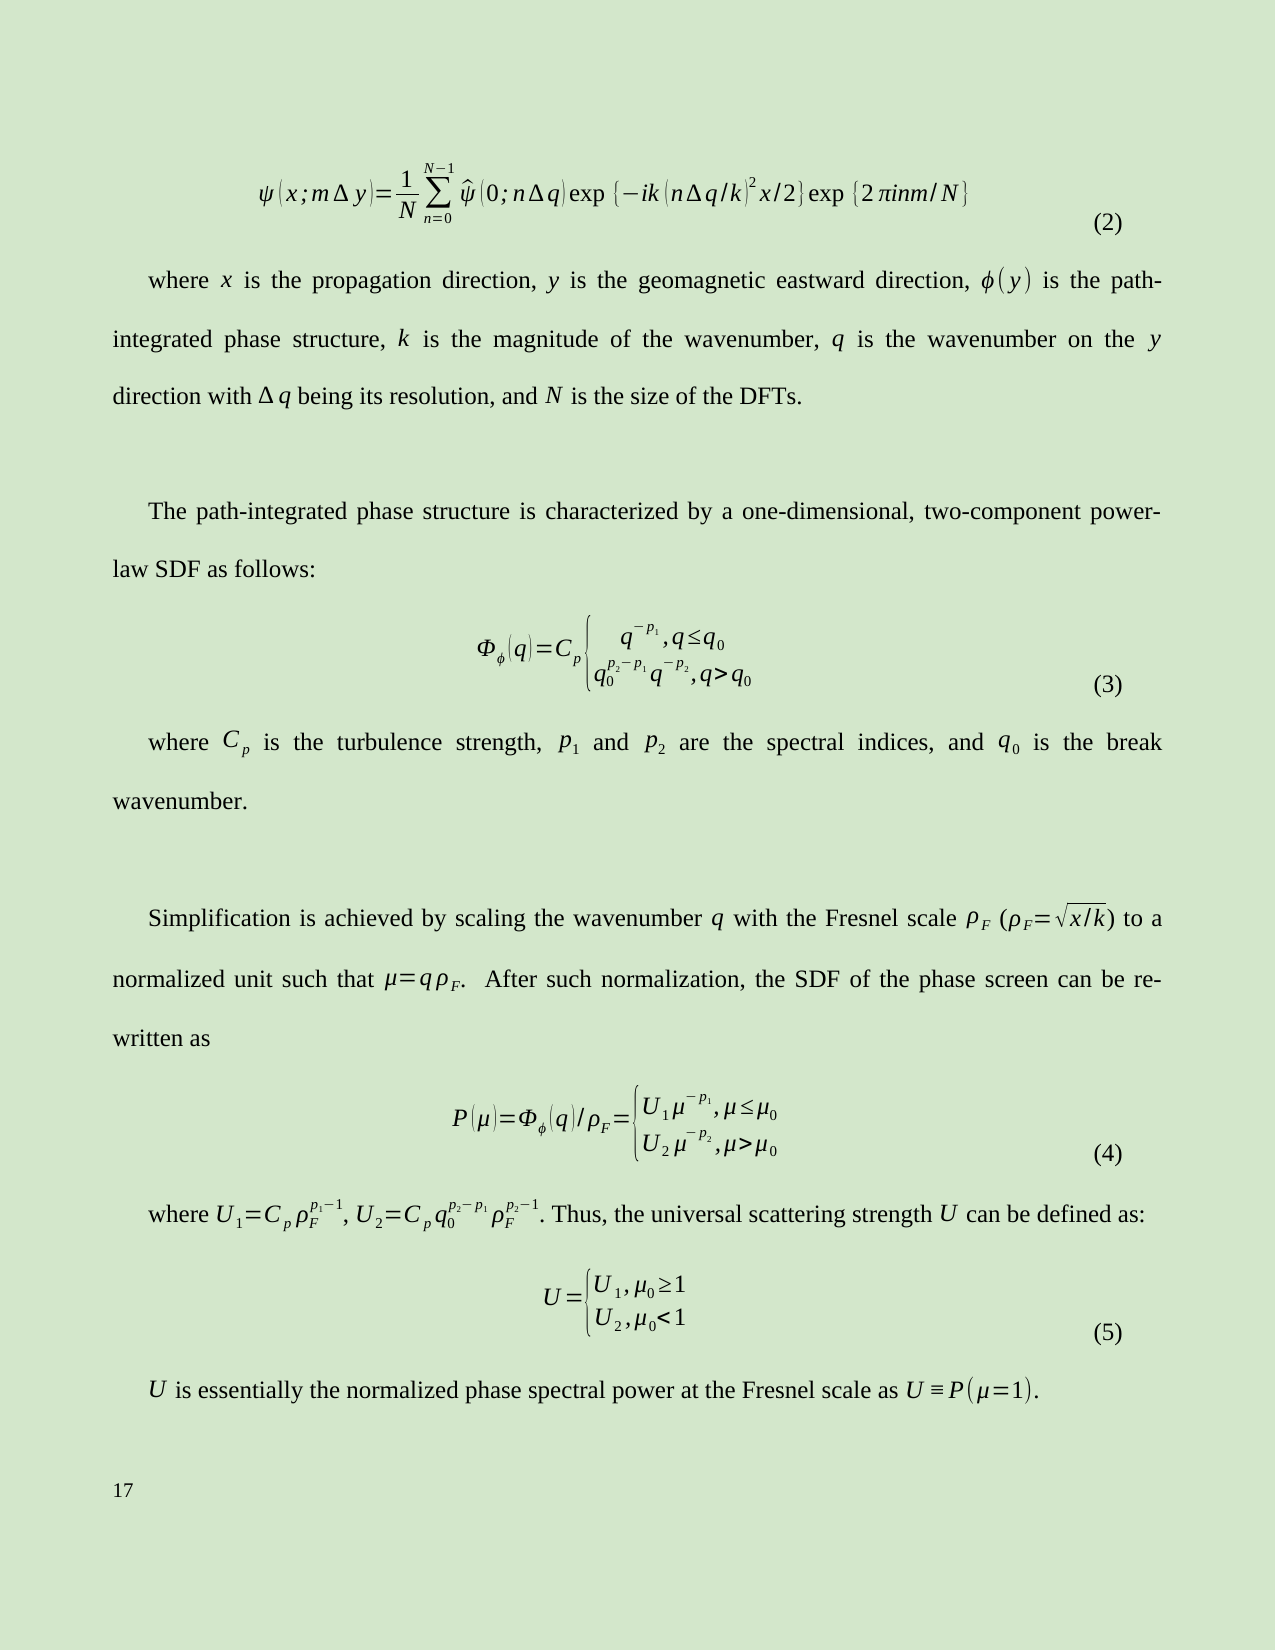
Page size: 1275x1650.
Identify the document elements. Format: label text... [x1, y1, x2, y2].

text where is the propagation direction, y is the geomagnetic eastward direction, is the path-integrated phase structure, is the magnitude of the wavenumber, is the wavenumber on the direction with being its resolution, and is the size of the DFTs. [112, 265, 1162, 410]
table_header (5) [1082, 1260, 1162, 1375]
table_header (4) [1082, 1081, 1162, 1196]
table_cell [113, 150, 1082, 265]
table_header (3) [1082, 611, 1162, 726]
table_cell (2) [1082, 150, 1162, 265]
table_header [113, 611, 1082, 726]
text is essentially the normalized phase spectral power at the Fresnel scale as . [112, 1375, 1162, 1405]
text where , . Thus, the universal scattering strength can be defined as: [112, 1196, 1162, 1231]
table_header [113, 1081, 1082, 1196]
text The path-integrated phase structure is characterized by a one-dimensional, two-component power-law SDF as follows: [112, 496, 1162, 582]
table_header [113, 1260, 1082, 1375]
text Simplification is achieved by scaling the wavenumber with the Fresnel scale () to a normalized unit such that . After such normalization, the SDF of the phase screen can be re-written as [112, 901, 1162, 1052]
text where is the turbulence strength, and are the spectral indices, and is the break wavenumber. [112, 726, 1162, 815]
